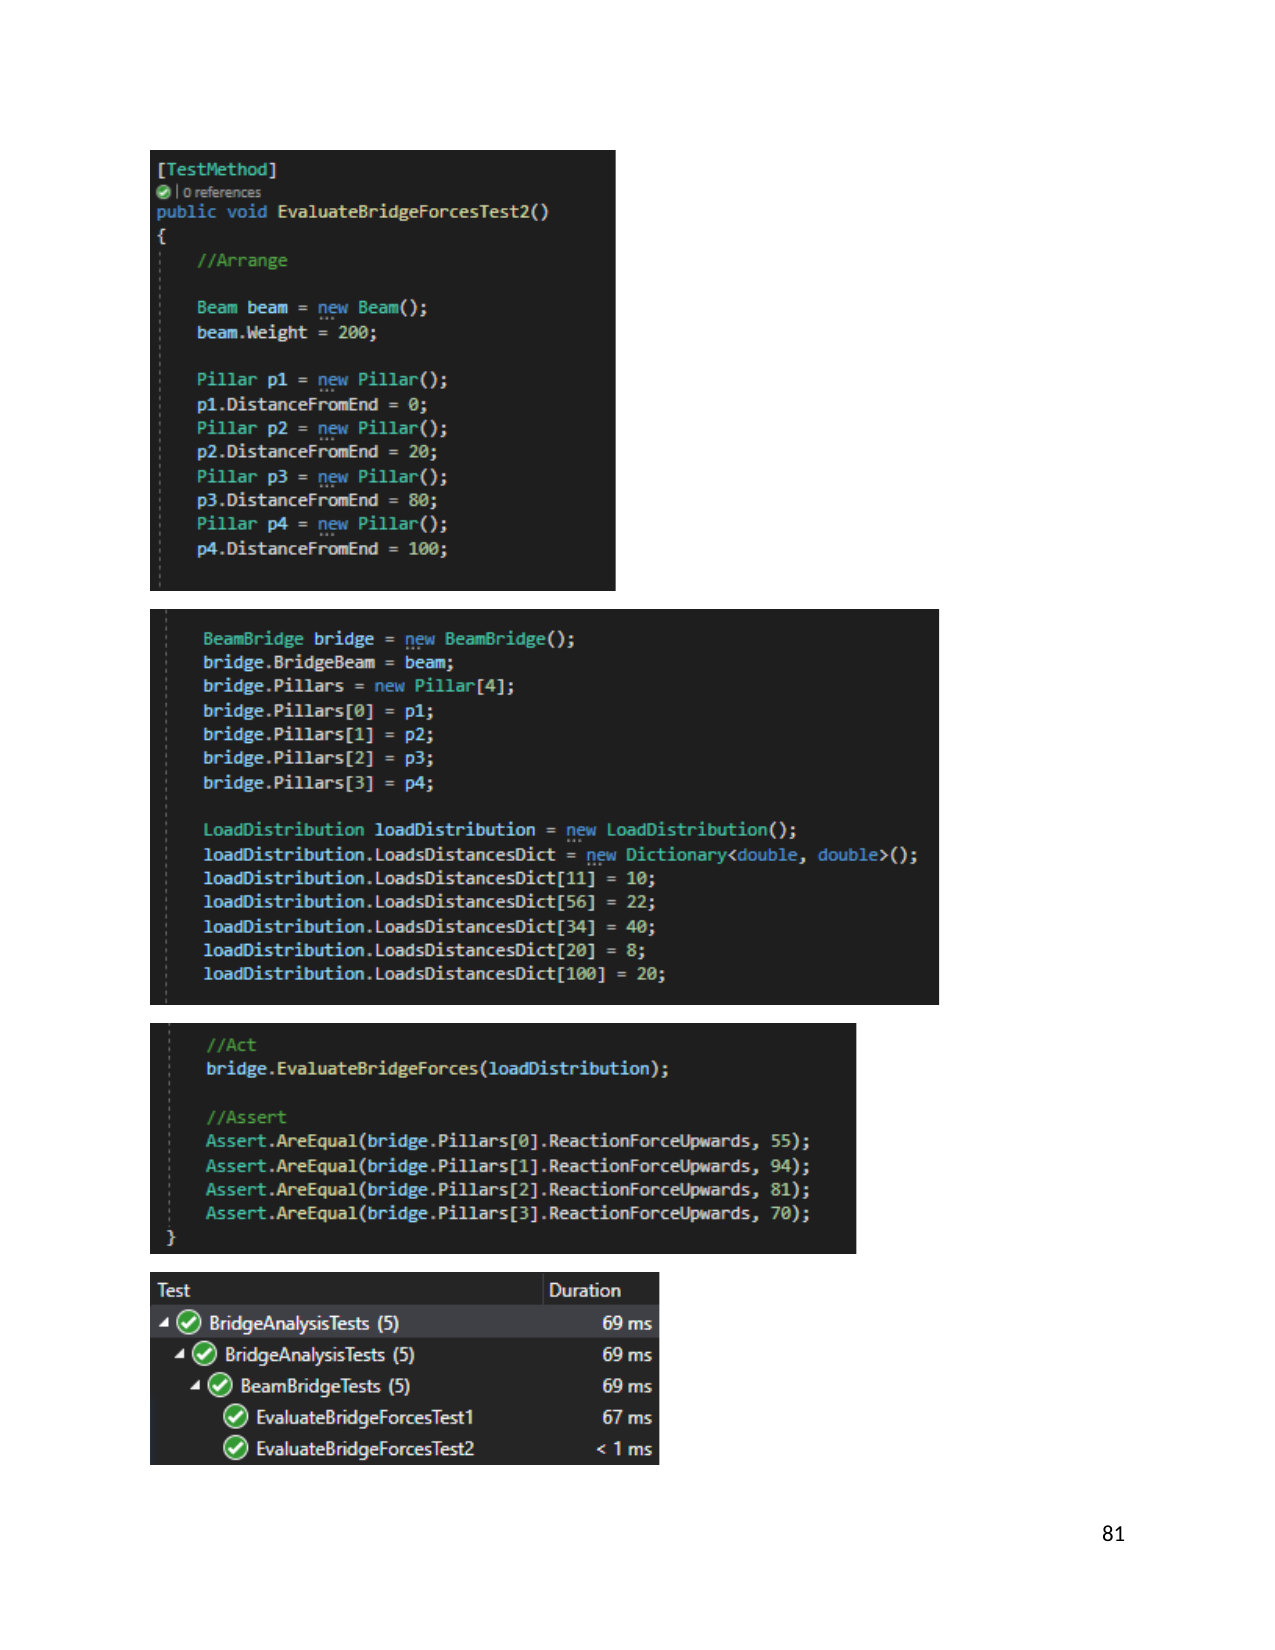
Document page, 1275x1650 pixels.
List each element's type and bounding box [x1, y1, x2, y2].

picture [150, 150, 616, 591]
picture [150, 1023, 857, 1254]
picture [150, 1272, 660, 1465]
picture [150, 609, 940, 1005]
